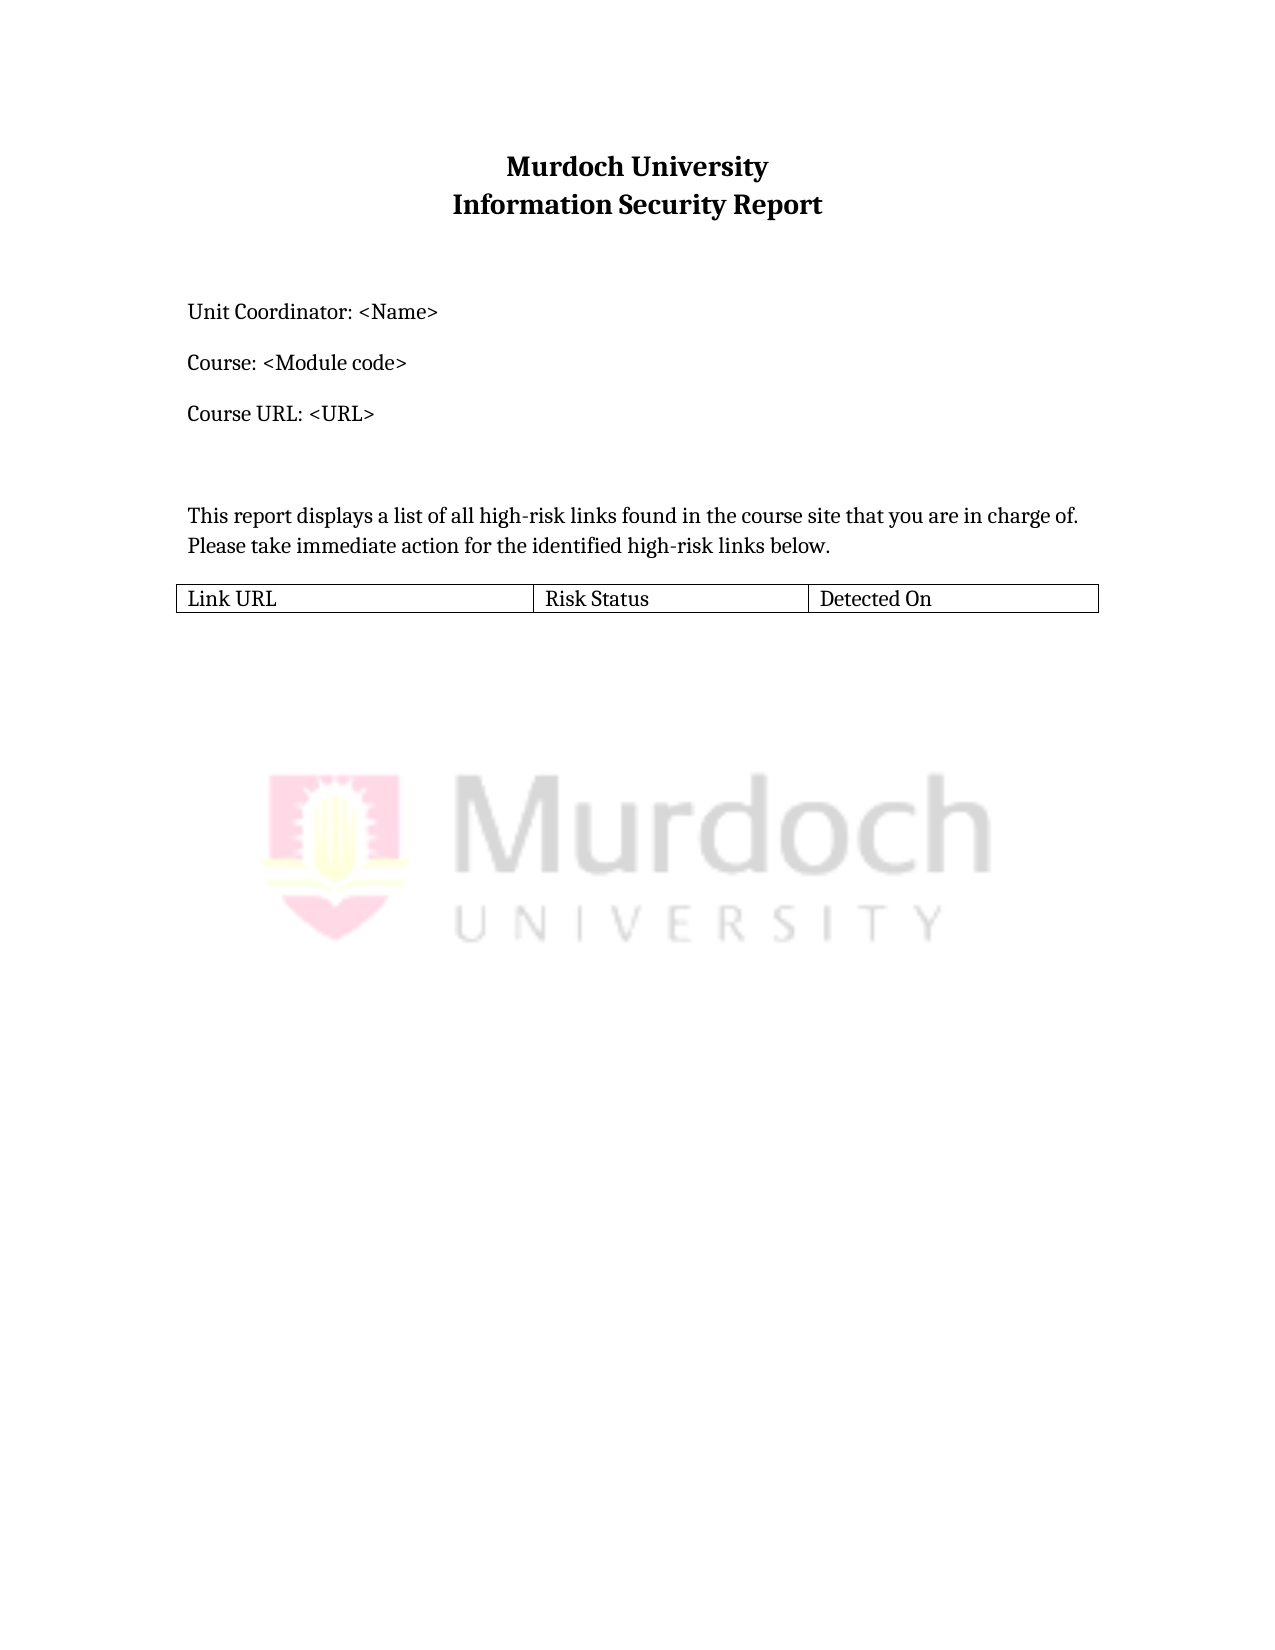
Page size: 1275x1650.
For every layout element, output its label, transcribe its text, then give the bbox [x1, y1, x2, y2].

text This report displays a list of all high-risk links found in the course site that you are in charge of. Please take immediate action for the identified high-risk links below. [187, 503, 1087, 560]
table_header Link URL [177, 585, 533, 612]
text Unit Coordinator: <Name> [187, 299, 1087, 325]
text Course URL: <URL> [187, 401, 1087, 427]
text Murdoch University Information Security Report [187, 150, 1087, 222]
text Course: <Module code> [187, 350, 1087, 376]
table_header Risk Status [534, 585, 808, 612]
table_header Detected On [809, 585, 1098, 612]
